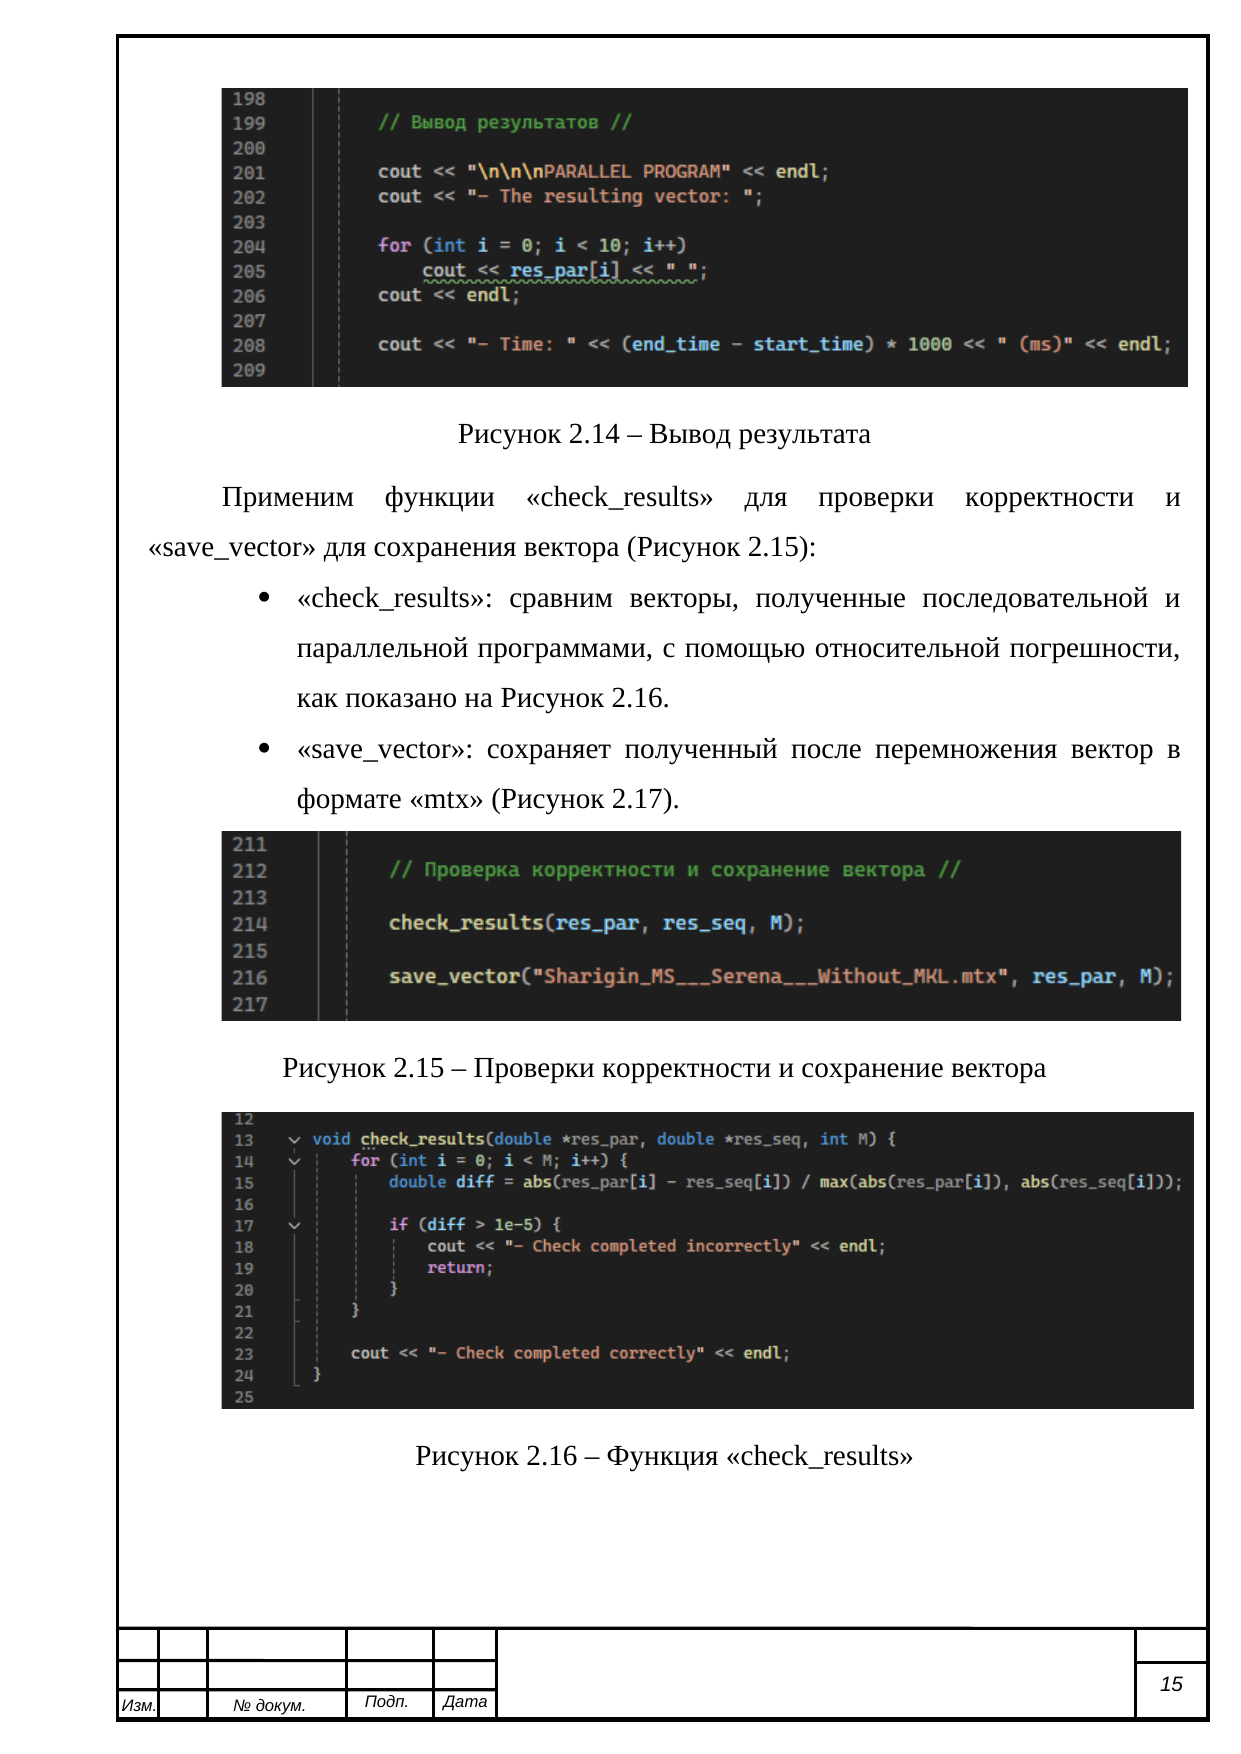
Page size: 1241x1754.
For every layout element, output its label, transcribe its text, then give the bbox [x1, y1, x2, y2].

picture [221, 88, 1188, 387]
picture [221, 1112, 1194, 1409]
picture [221, 831, 1182, 1021]
